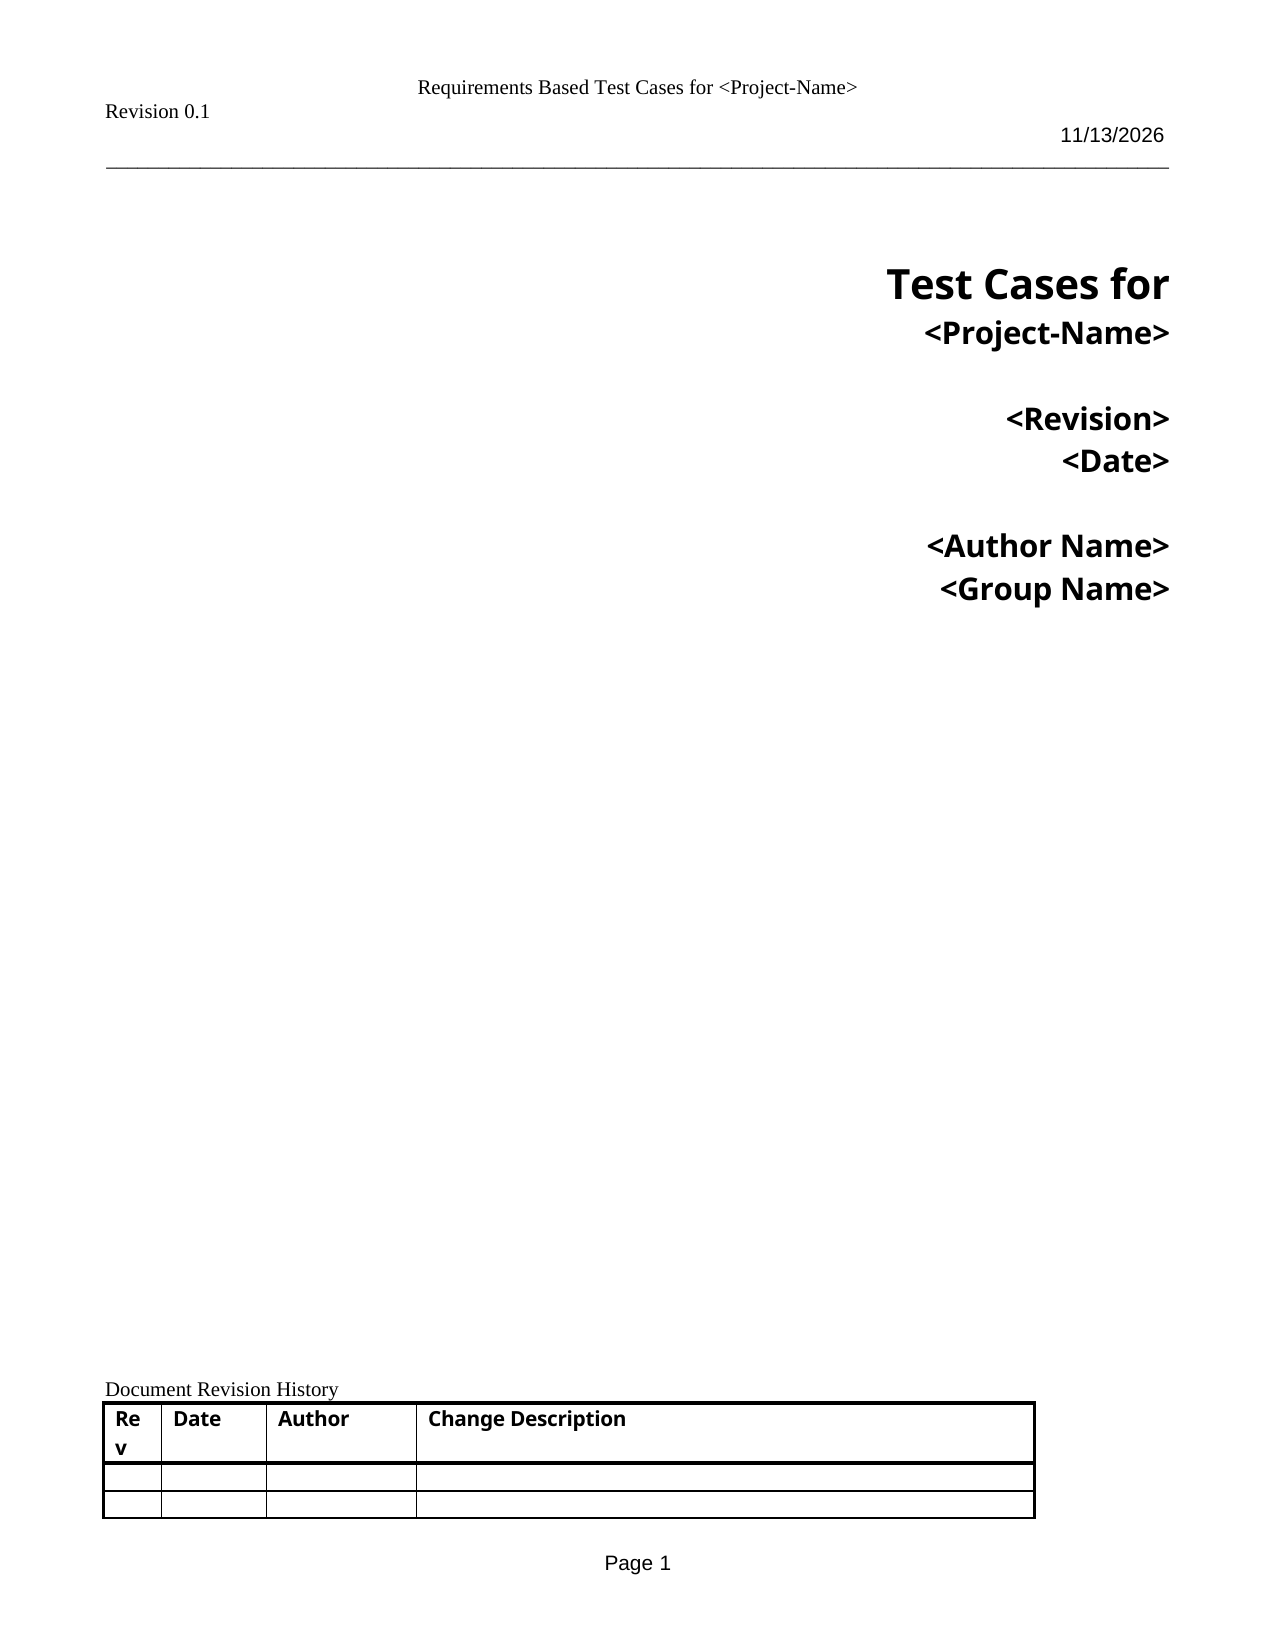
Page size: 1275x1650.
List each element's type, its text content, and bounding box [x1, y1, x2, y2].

text <Revision> [105, 397, 1170, 439]
table_header Change Description [417, 1405, 1033, 1461]
table_header Date [162, 1405, 266, 1461]
table_cell [417, 1465, 1033, 1490]
text <Author Name> [105, 524, 1170, 567]
table_cell [105, 1465, 161, 1490]
text Test Cases for [105, 254, 1170, 311]
table_cell [267, 1492, 416, 1517]
table_cell [105, 1492, 161, 1517]
text Document Revision History [105, 1377, 1170, 1401]
table_cell [267, 1465, 416, 1490]
table_cell [162, 1465, 266, 1490]
text <Date> [105, 439, 1170, 482]
table_cell [162, 1492, 266, 1517]
table_header Author [267, 1405, 416, 1461]
table_cell [417, 1492, 1033, 1517]
text <Project-Name> [105, 311, 1170, 354]
text <Group Name> [105, 567, 1170, 609]
table_header Rev [105, 1405, 161, 1461]
